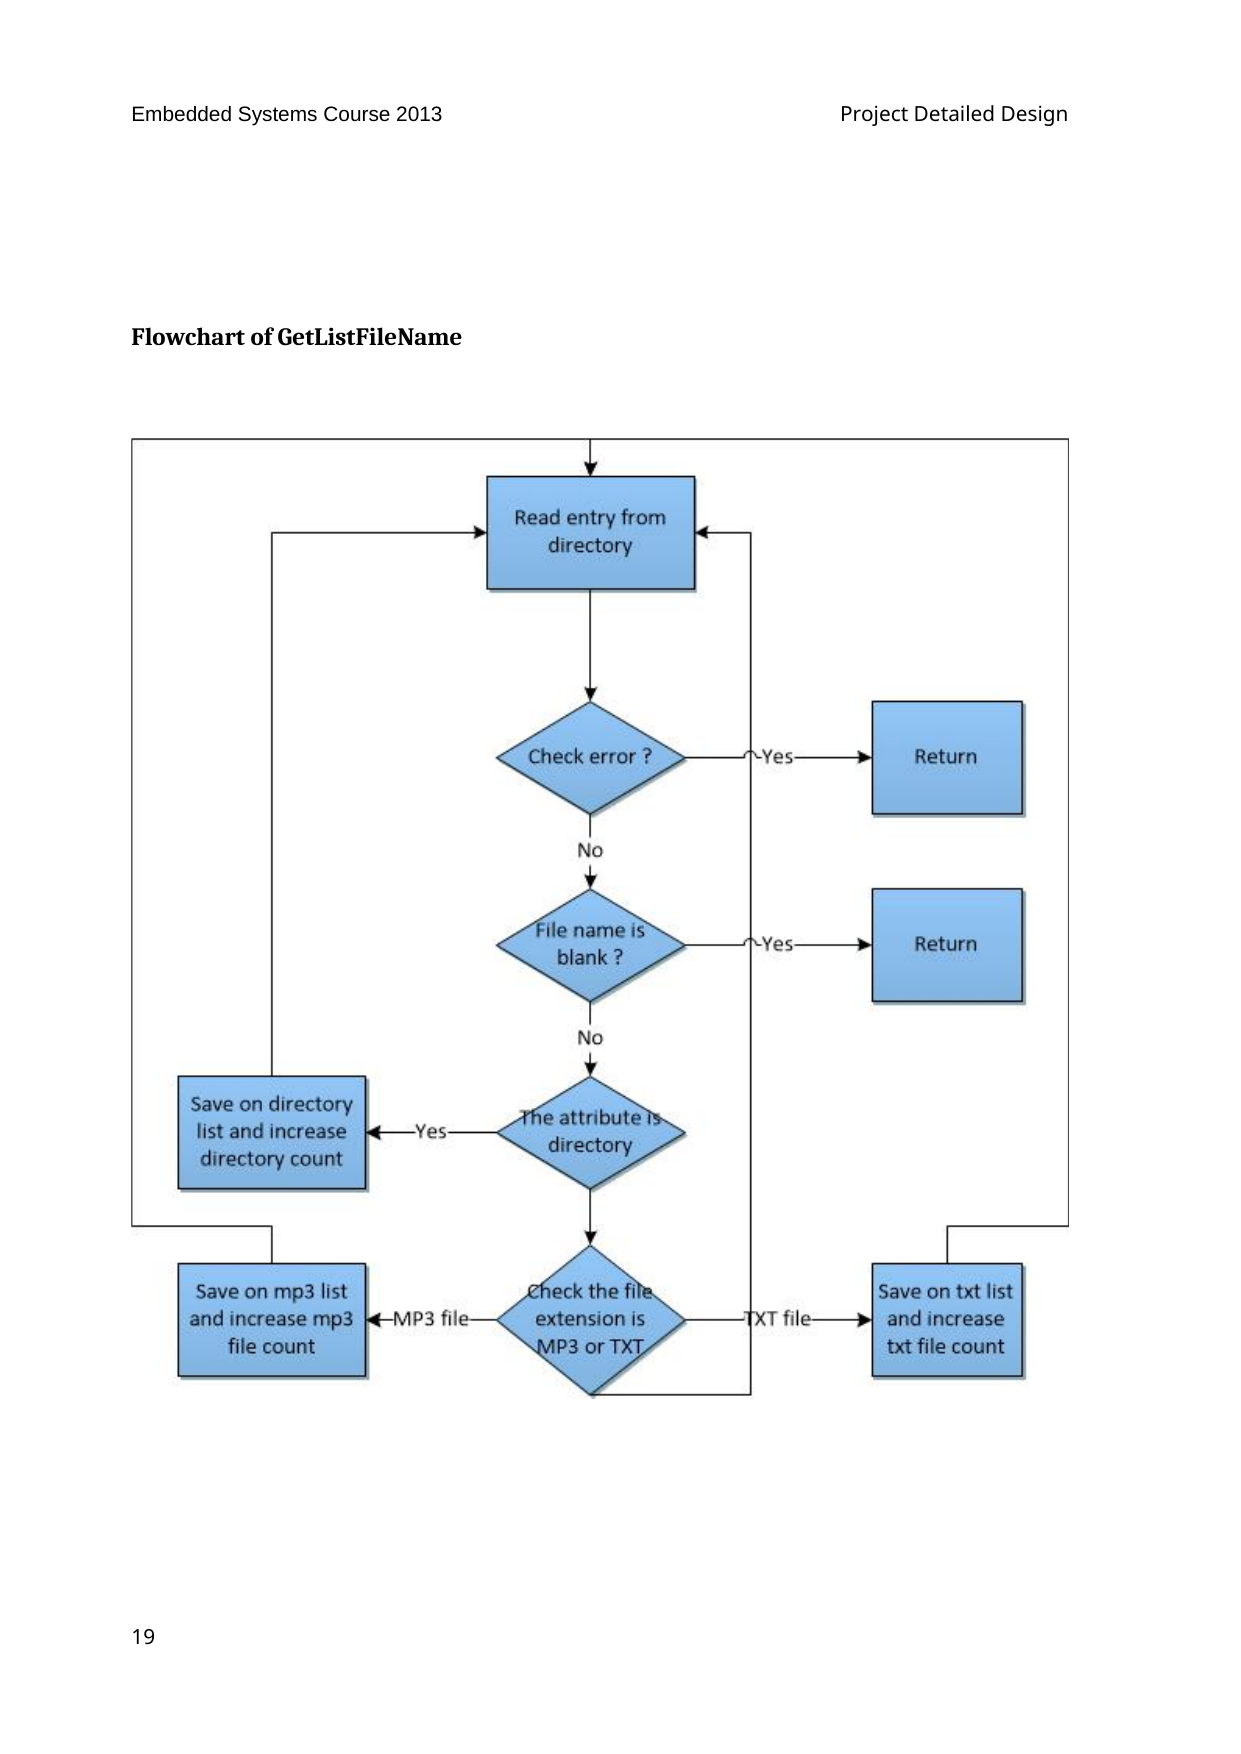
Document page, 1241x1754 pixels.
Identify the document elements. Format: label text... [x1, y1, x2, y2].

text Flowchart of GetListFileName [131, 322, 1087, 351]
picture [131, 437, 1069, 1399]
